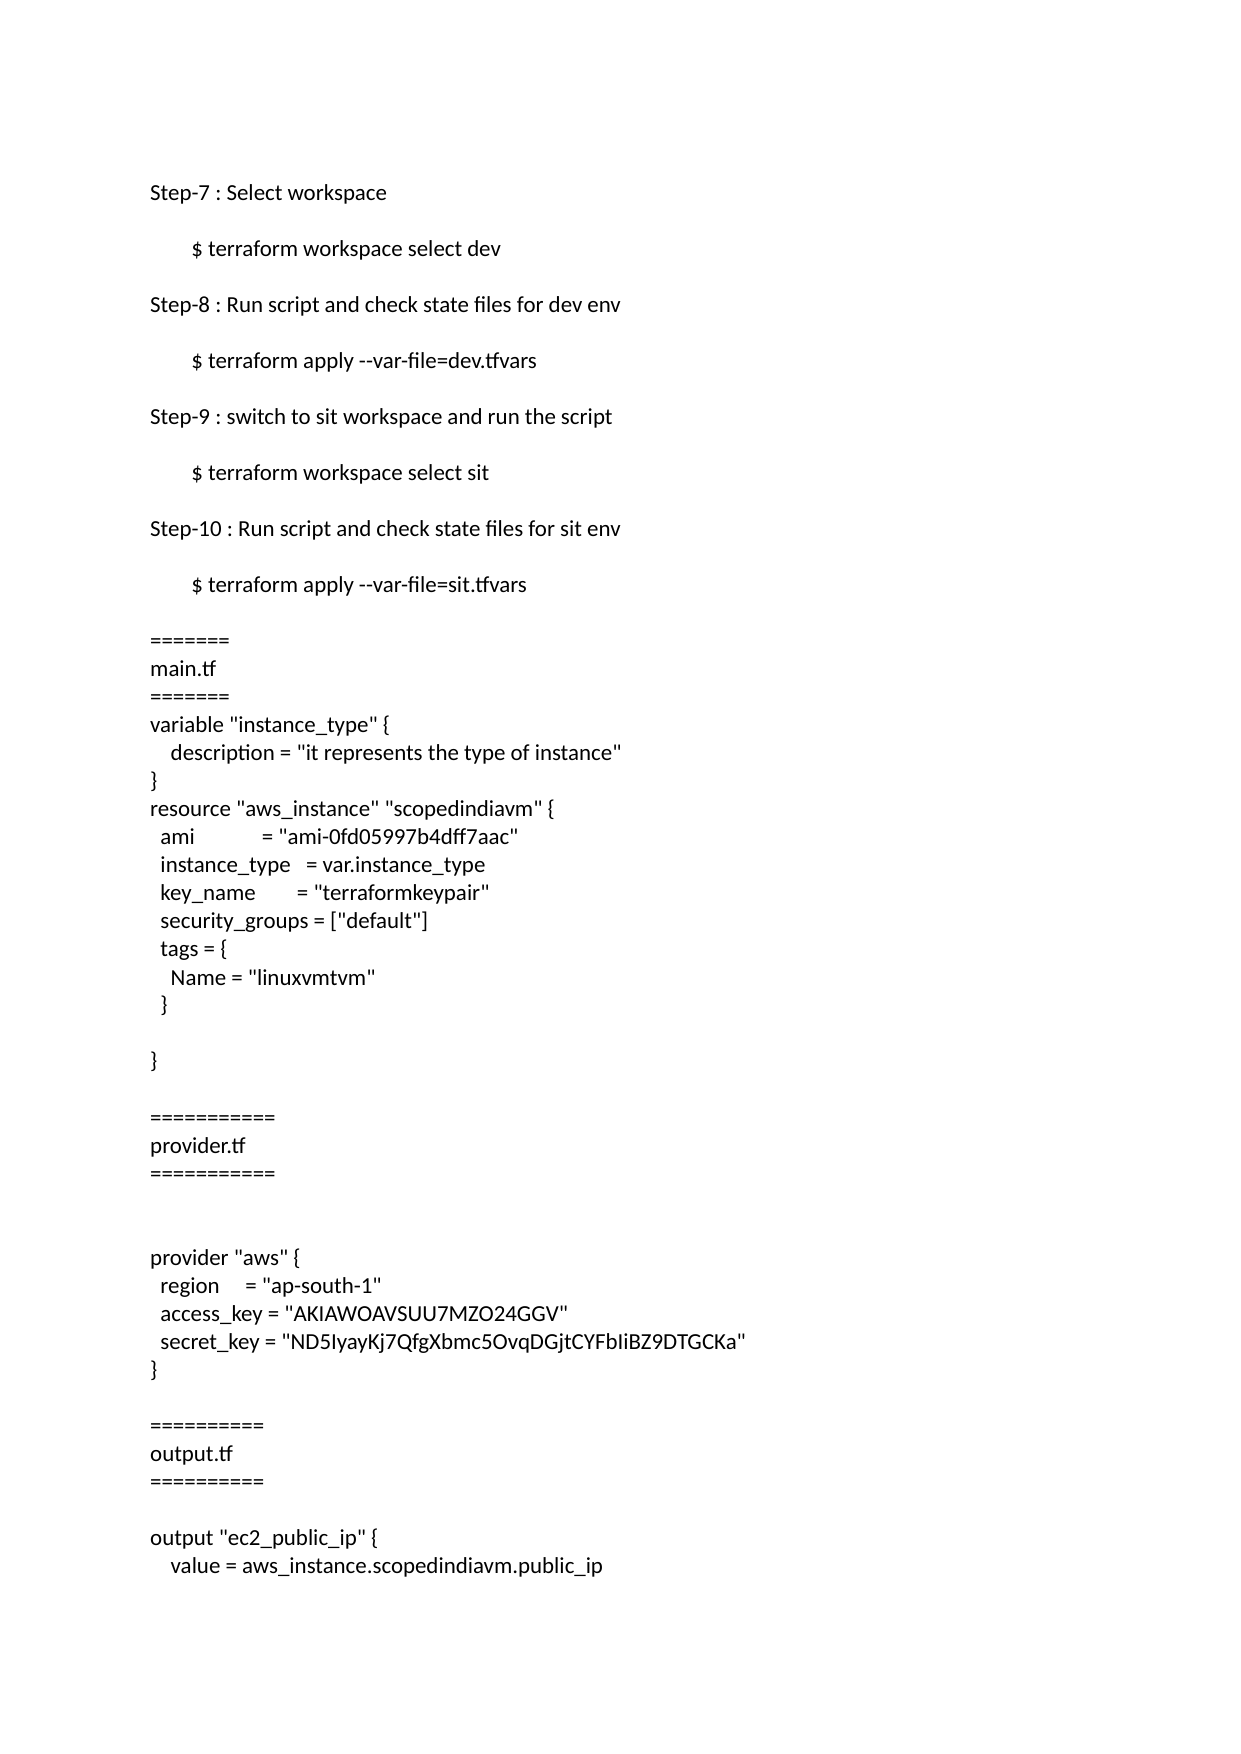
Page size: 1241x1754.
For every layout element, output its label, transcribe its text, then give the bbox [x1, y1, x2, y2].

text security_groups = ["default"] [150, 907, 1090, 934]
text ======= [150, 682, 1090, 710]
text } [150, 1047, 1090, 1075]
text provider "aws" { [150, 1243, 1090, 1271]
text region = "ap-south-1" [150, 1271, 1090, 1299]
text Step-10 : Run script and check state files for sit env [150, 514, 1090, 542]
text Name = "linuxvmtvm" [150, 963, 1090, 991]
text resource "aws_instance" "scopedindiavm" { [150, 794, 1090, 822]
text value = aws_instance.scopedindiavm.public_ip [150, 1551, 1090, 1579]
text } [150, 766, 1090, 794]
text output "ec2_public_ip" { [150, 1523, 1090, 1551]
text $ terraform apply --var-file=sit.tfvars [150, 570, 1090, 598]
text Step-9 : switch to sit workspace and run the script [150, 402, 1090, 430]
text =========== [150, 1159, 1090, 1187]
text provider.tf [150, 1131, 1090, 1159]
text $ terraform workspace select dev [150, 234, 1090, 262]
text description = "it represents the type of instance" [150, 738, 1090, 766]
text } [150, 1355, 1090, 1383]
text } [150, 991, 1090, 1019]
text ========== [150, 1411, 1090, 1439]
text instance_type = var.instance_type [150, 851, 1090, 878]
text access_key = "AKIAWOAVSUU7MZO24GGV" [150, 1299, 1090, 1327]
text ami = "ami-0fd05997b4dff7aac" [150, 822, 1090, 851]
text $ terraform apply --var-file=dev.tfvars [150, 346, 1090, 374]
text ======= [150, 626, 1090, 654]
text secret_key = "ND5IyayKj7QfgXbmc5OvqDGjtCYFbIiBZ9DTGCKa" [150, 1327, 1090, 1355]
text $ terraform workspace select sit [150, 458, 1090, 486]
text output.tf [150, 1439, 1090, 1467]
text Step-8 : Run script and check state files for dev env [150, 290, 1090, 318]
text main.tf [150, 654, 1090, 682]
text tags = { [150, 934, 1090, 963]
text ========== [150, 1467, 1090, 1495]
text key_name = "terraformkeypair" [150, 878, 1090, 907]
text Step-7 : Select workspace [150, 178, 1090, 206]
text =========== [150, 1103, 1090, 1131]
text variable "instance_type" { [150, 710, 1090, 738]
